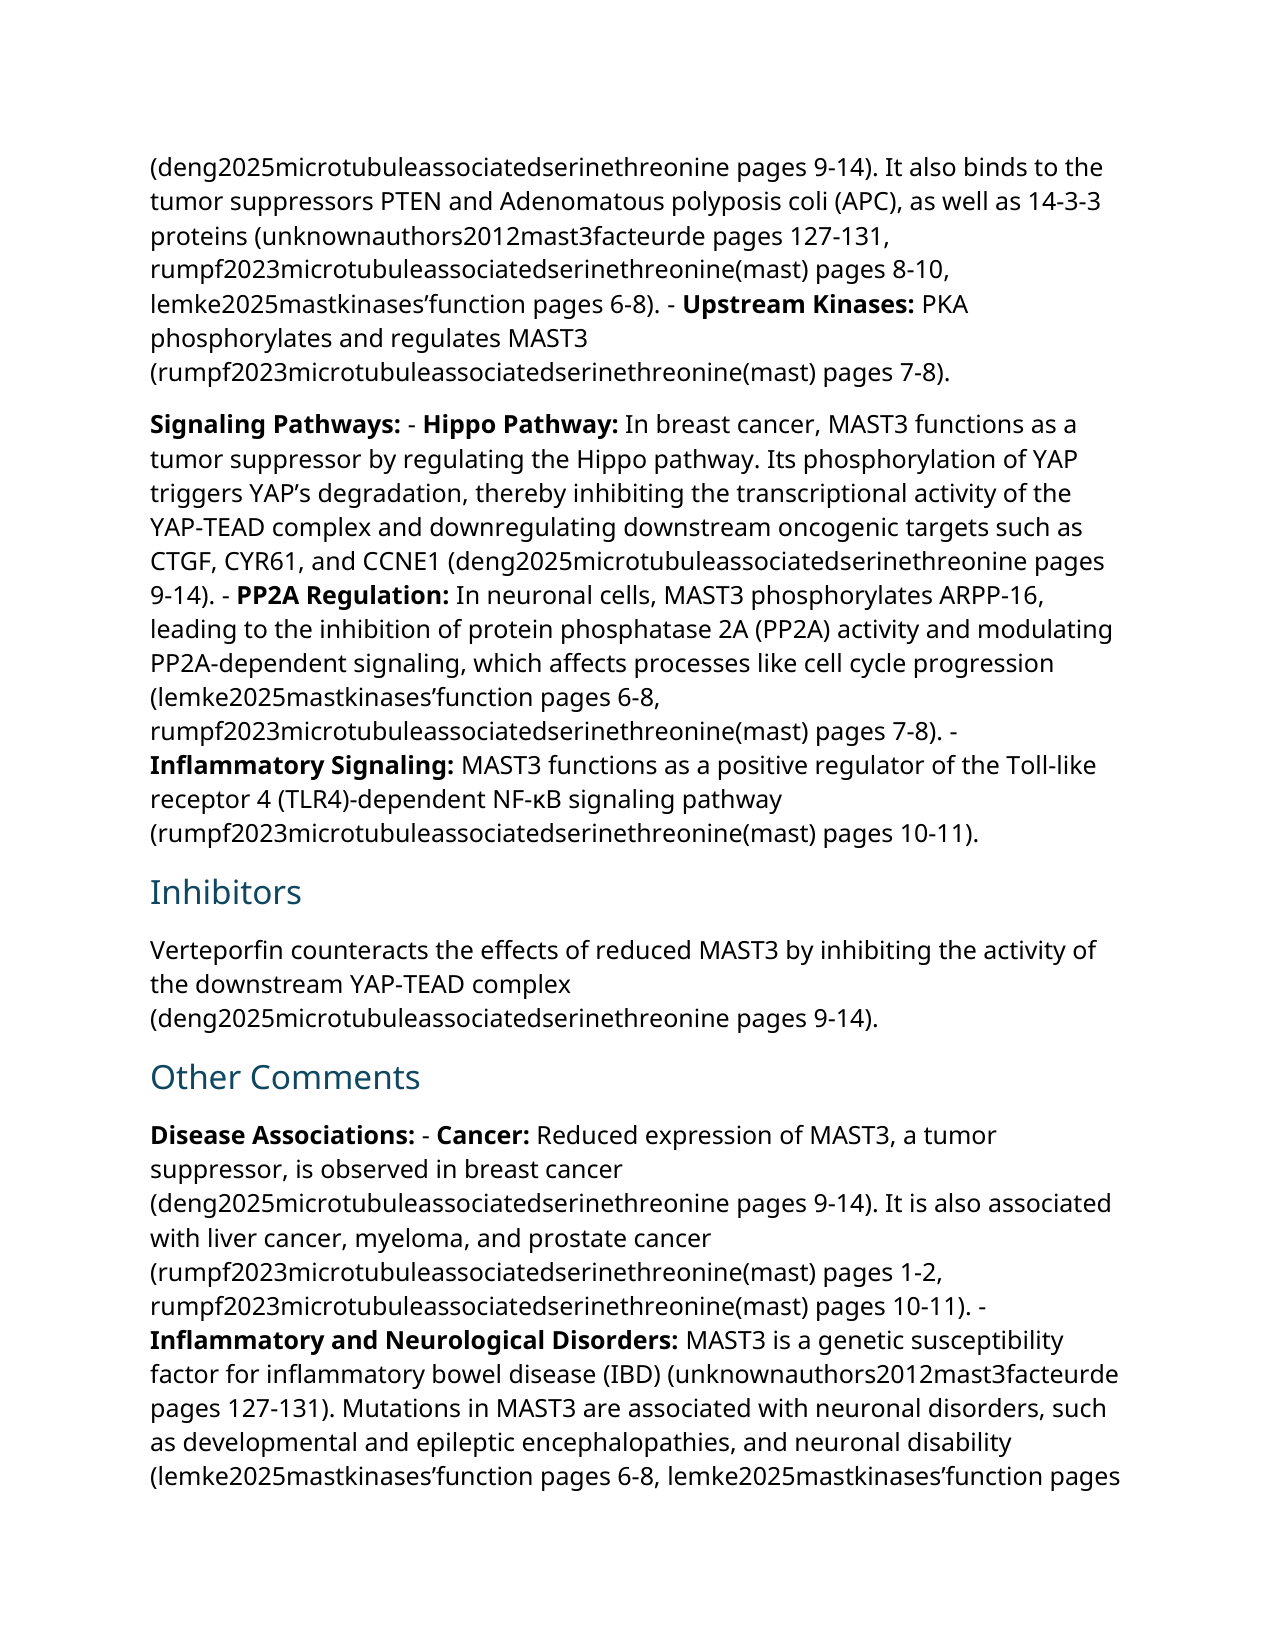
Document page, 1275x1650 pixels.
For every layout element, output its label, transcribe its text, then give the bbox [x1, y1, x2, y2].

text Signaling Pathways: - Hippo Pathway: In breast cancer, MAST3 functions as a tumor suppressor by regulating the Hippo pathway. Its phosphorylation of YAP triggers YAP’s degradation, thereby inhibiting the transcriptional activity of the YAP-TEAD complex and downregulating downstream oncogenic targets such as CTGF, CYR61, and CCNE1 (deng2025microtubuleassociatedserinethreonine pages 9-14). - PP2A Regulation: In neuronal cells, MAST3 phosphorylates ARPP-16, leading to the inhibition of protein phosphatase 2A (PP2A) activity and modulating PP2A-dependent signaling, which affects processes like cell cycle progression (lemke2025mastkinases’function pages 6-8, rumpf2023microtubuleassociatedserinethreonine(mast) pages 7-8). - Inflammatory Signaling: MAST3 functions as a positive regulator of the Toll-like receptor 4 (TLR4)-dependent NF-κB signaling pathway (rumpf2023microtubuleassociatedserinethreonine(mast) pages 10-11). [150, 407, 1125, 850]
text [150, 150, 1125, 388]
text Verteporfin counteracts the effects of reduced MAST3 by inhibiting the activity of the downstream YAP-TEAD complex (deng2025microtubuleassociatedserinethreonine pages 9-14). [150, 933, 1125, 1035]
subtitle Inhibitors [150, 869, 1125, 914]
subtitle Other Comments [150, 1054, 1125, 1099]
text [150, 1118, 1125, 1493]
